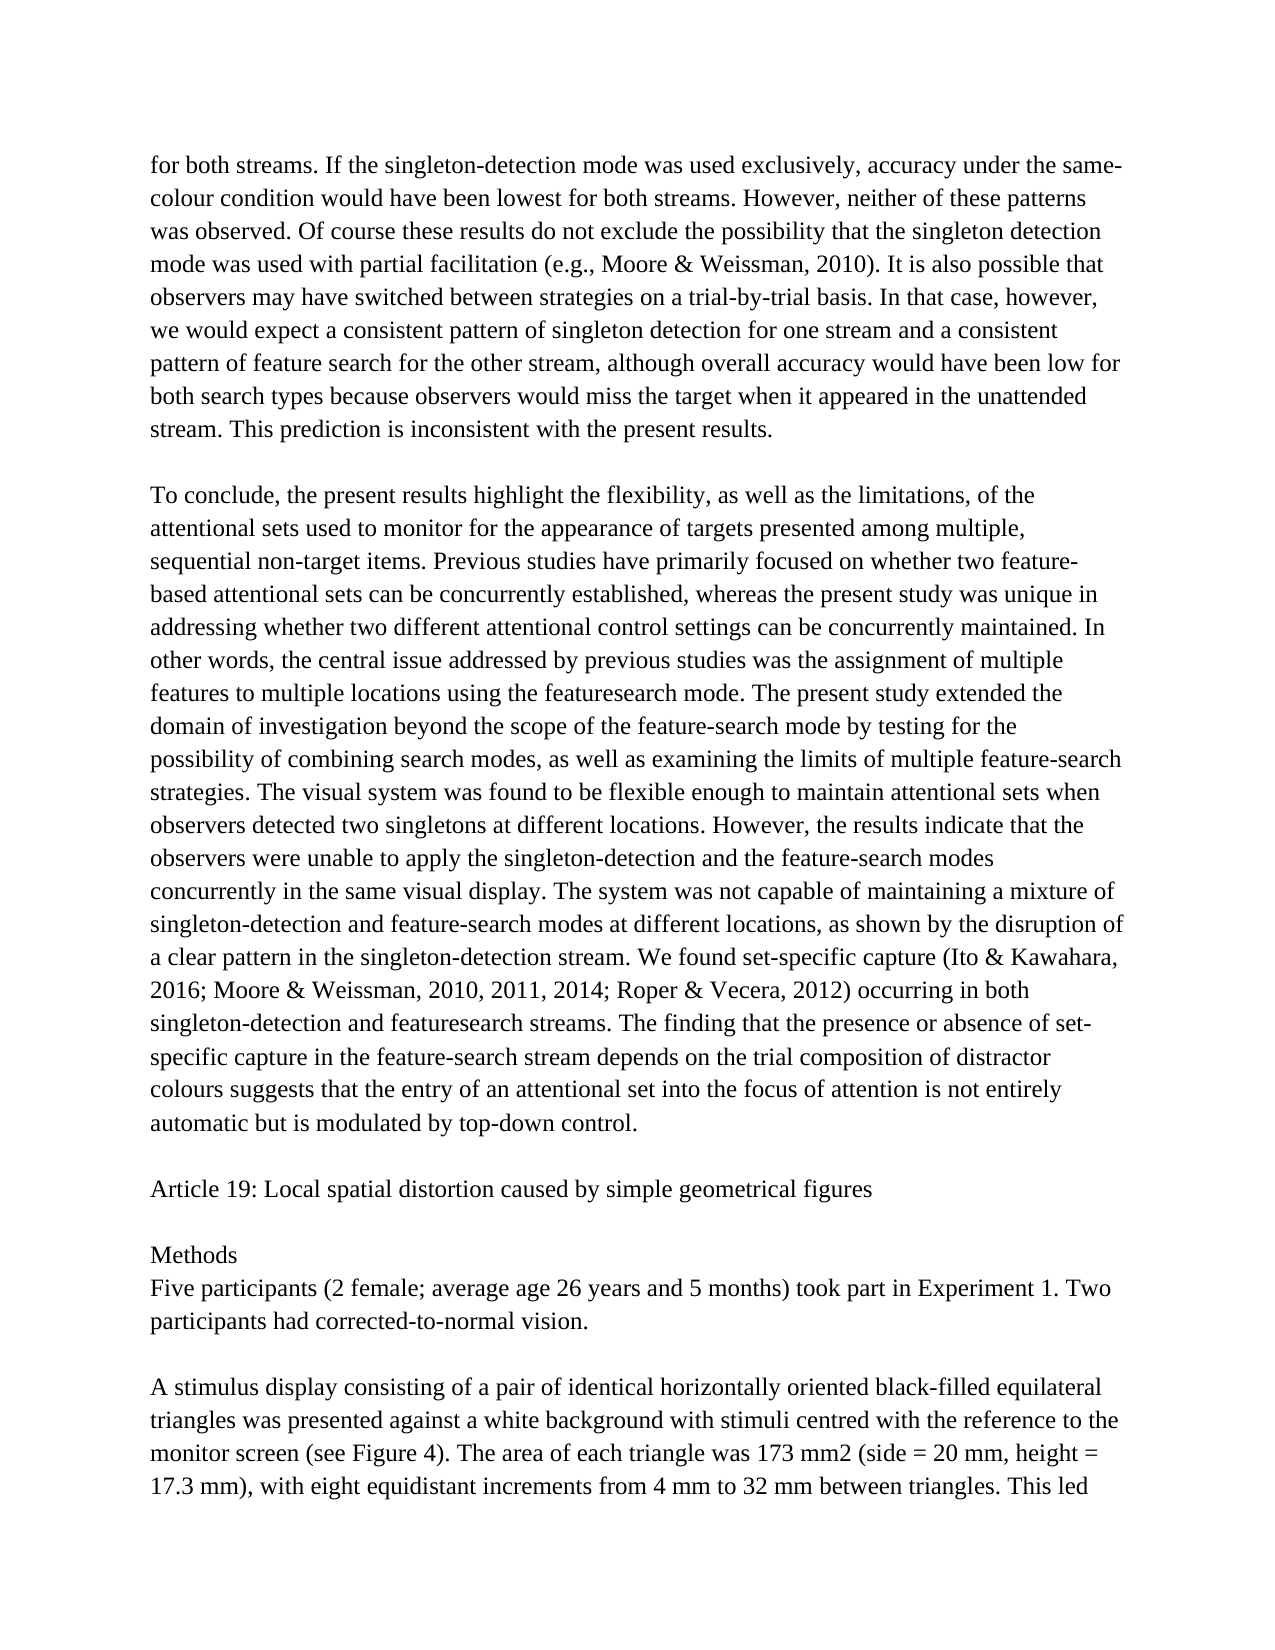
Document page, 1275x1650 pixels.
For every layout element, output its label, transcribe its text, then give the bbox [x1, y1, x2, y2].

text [150, 1372, 1125, 1499]
text To conclude, the present results highlight the flexibility, as well as the limitations, of the attentional sets used to monitor for the appearance of targets presented among multiple, sequential non-target items. Previous studies have primarily focused on whether two feature-based attentional sets can be concurrently established, whereas the present study was unique in addressing whether two different attentional control settings can be concurrently maintained. In other words, the central issue addressed by previous studies was the assignment of multiple features to multiple locations using the featuresearch mode. The present study extended the domain of investigation beyond the scope of the feature-search mode by testing for the possibility of combining search modes, as well as examining the limits of multiple feature-search strategies. The visual system was found to be flexible enough to maintain attentional sets when observers detected two singletons at different locations. However, the results indicate that the observers were unable to apply the singleton-detection and the feature-search modes concurrently in the same visual display. The system was not capable of maintaining a mixture of singleton-detection and feature-search modes at different locations, as shown by the disruption of a clear pattern in the singleton-detection stream. We found set-specific capture (Ito & Kawahara, 2016; Moore & Weissman, 2010, 2011, 2014; Roper & Vecera, 2012) occurring in both singleton-detection and featuresearch streams. The finding that the presence or absence of set-specific capture in the feature-search stream depends on the trial composition of distractor colours suggests that the entry of an attentional set into the focus of attention is not entirely automatic but is modulated by top-down control. [150, 480, 1125, 1136]
text Methods [150, 1240, 1125, 1268]
text Article 19: Local spatial distortion caused by simple geometrical figures [150, 1174, 1125, 1202]
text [150, 150, 1125, 443]
text Five participants (2 female; average age 26 years and 5 months) took part in Experiment 1. Two participants had corrected-to-normal vision. [150, 1273, 1125, 1334]
